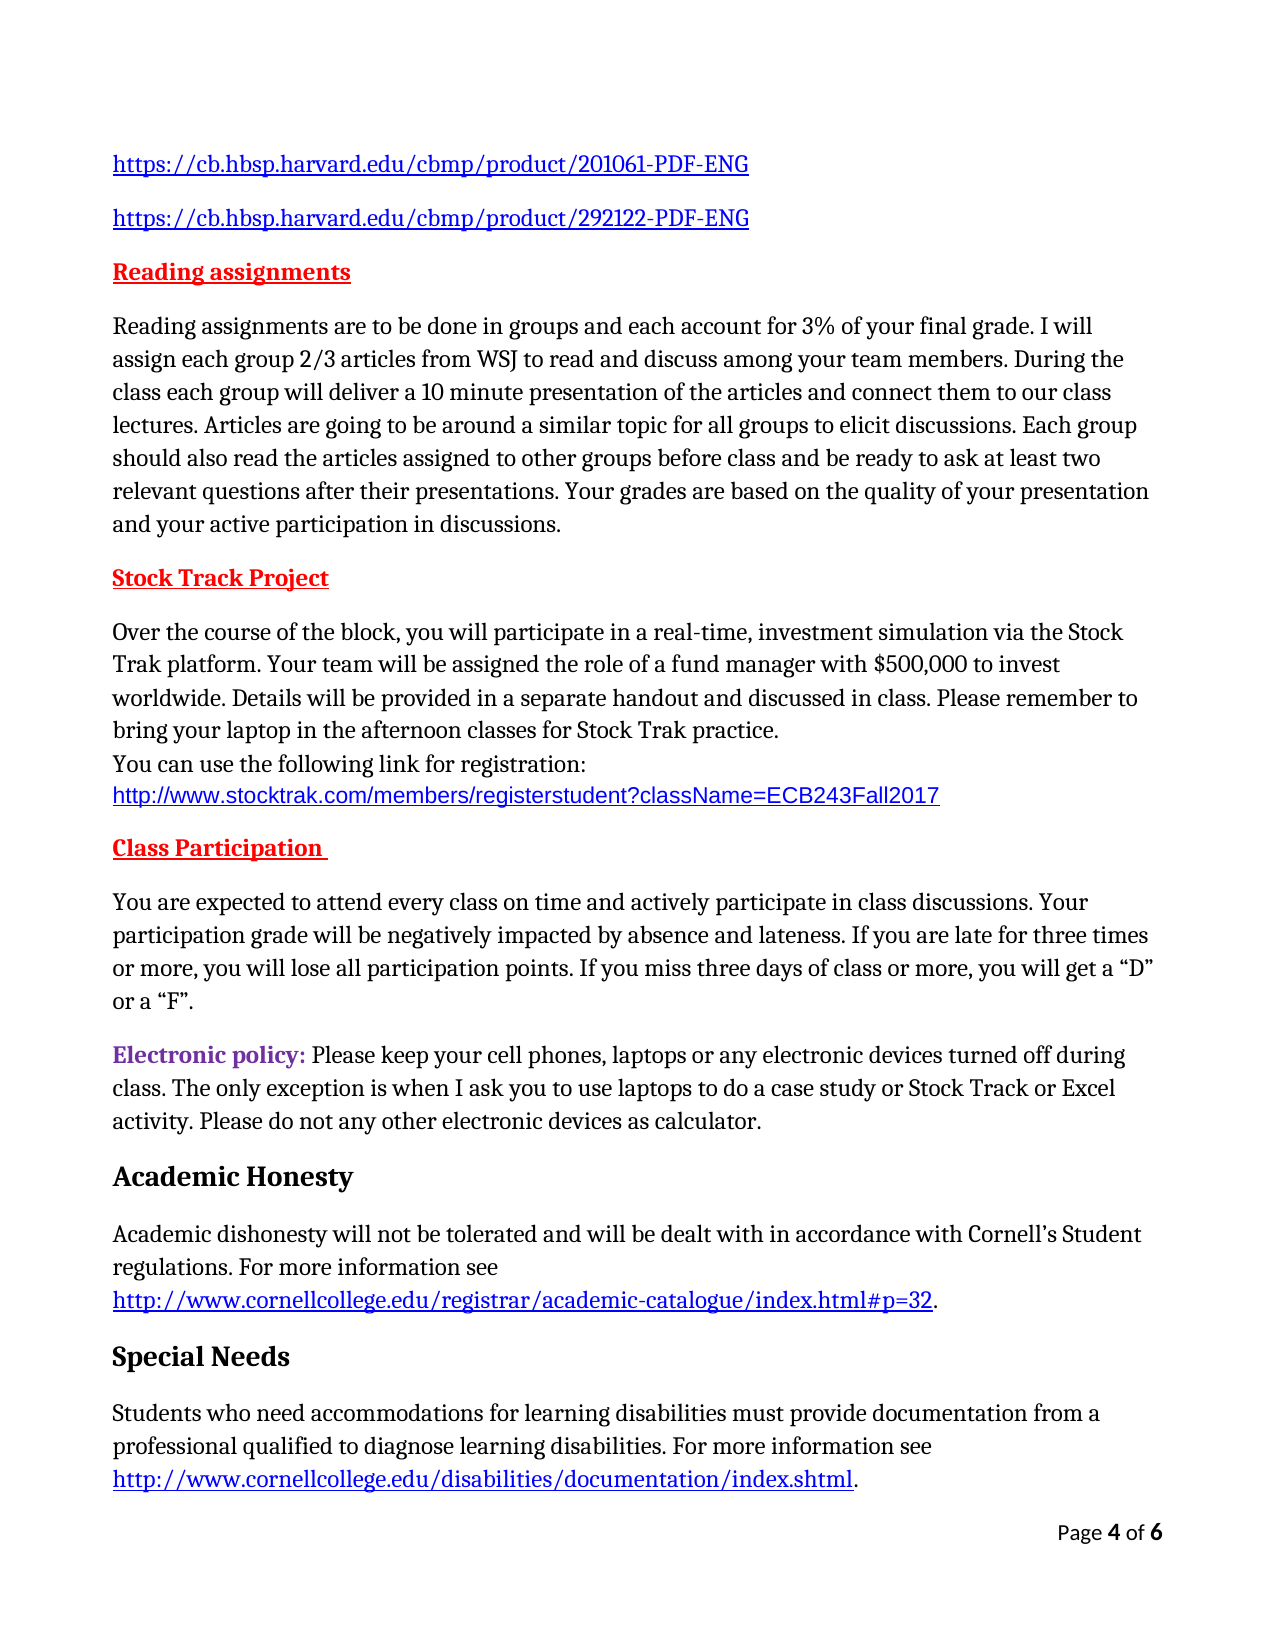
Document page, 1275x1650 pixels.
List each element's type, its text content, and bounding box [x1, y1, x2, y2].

text Special Needs [112, 1340, 1162, 1373]
text https://cb.hbsp.harvard.edu/cbmp/product/201061-PDF-ENG [112, 150, 1162, 179]
text Reading assignments are to be done in groups and each account for 3% of your final grade. I will assign each group 2/3 articles from WSJ to read and discuss among your team members. During the class each group will deliver a 10 minute presentation of the articles and connect them to our class lectures. Articles are going to be around a similar topic for all groups to elicit discussions. Each group should also read the articles assigned to other groups before class and be ready to ask at least two relevant questions after their presentations. Your grades are based on the quality of your presentation and your active participation in discussions. [112, 312, 1162, 538]
text Academic Honesty [112, 1161, 1162, 1194]
text https://cb.hbsp.harvard.edu/cbmp/product/292122-PDF-ENG [112, 204, 1162, 233]
text Electronic policy: Please keep your cell phones, laptops or any electronic devices turned off during class. The only exception is when I ask you to use laptops to do a case study or Stock Track or Excel activity. Please do not any other electronic devices as calculator. [112, 1041, 1162, 1136]
text Over the course of the block, you will participate in a real-time, investment simulation via the Stock Trak platform. Your team will be assigned the role of a fund manager with $500,000 to invest worldwide. Details will be provided in a separate handout and discussed in class. Please remember to bring your laptop in the afternoon classes for Stock Trak practice. [112, 617, 1162, 745]
text Class Participation [112, 834, 1162, 863]
text http://www.stocktrak.com/members/registerstudent?className=ECB243Fall2017 [112, 782, 1162, 809]
text Reading assignments [112, 258, 1162, 286]
text Stock Track Project [112, 563, 1162, 592]
text Students who need accommodations for learning disabilities must provide documentation from a professional qualified to diagnose learning disabilities. For more information see http://www.cornellcollege.edu/disabilities/documentation/index.shtml. [112, 1399, 1162, 1494]
text You can use the following link for registration: [112, 749, 1162, 778]
text You are expected to attend every class on time and actively participate in class discussions. Your participation grade will be negatively impacted by absence and lateness. If you are late for three times or more, you will lose all participation points. If you miss three days of class or more, you will get a “D” or a “F”. [112, 888, 1162, 1016]
text Academic dishonesty will not be tolerated and will be dealt with in accordance with Cornell’s Student regulations. For more information see http://www.cornellcollege.edu/registrar/academic-catalogue/index.html#p=32. [112, 1220, 1162, 1315]
